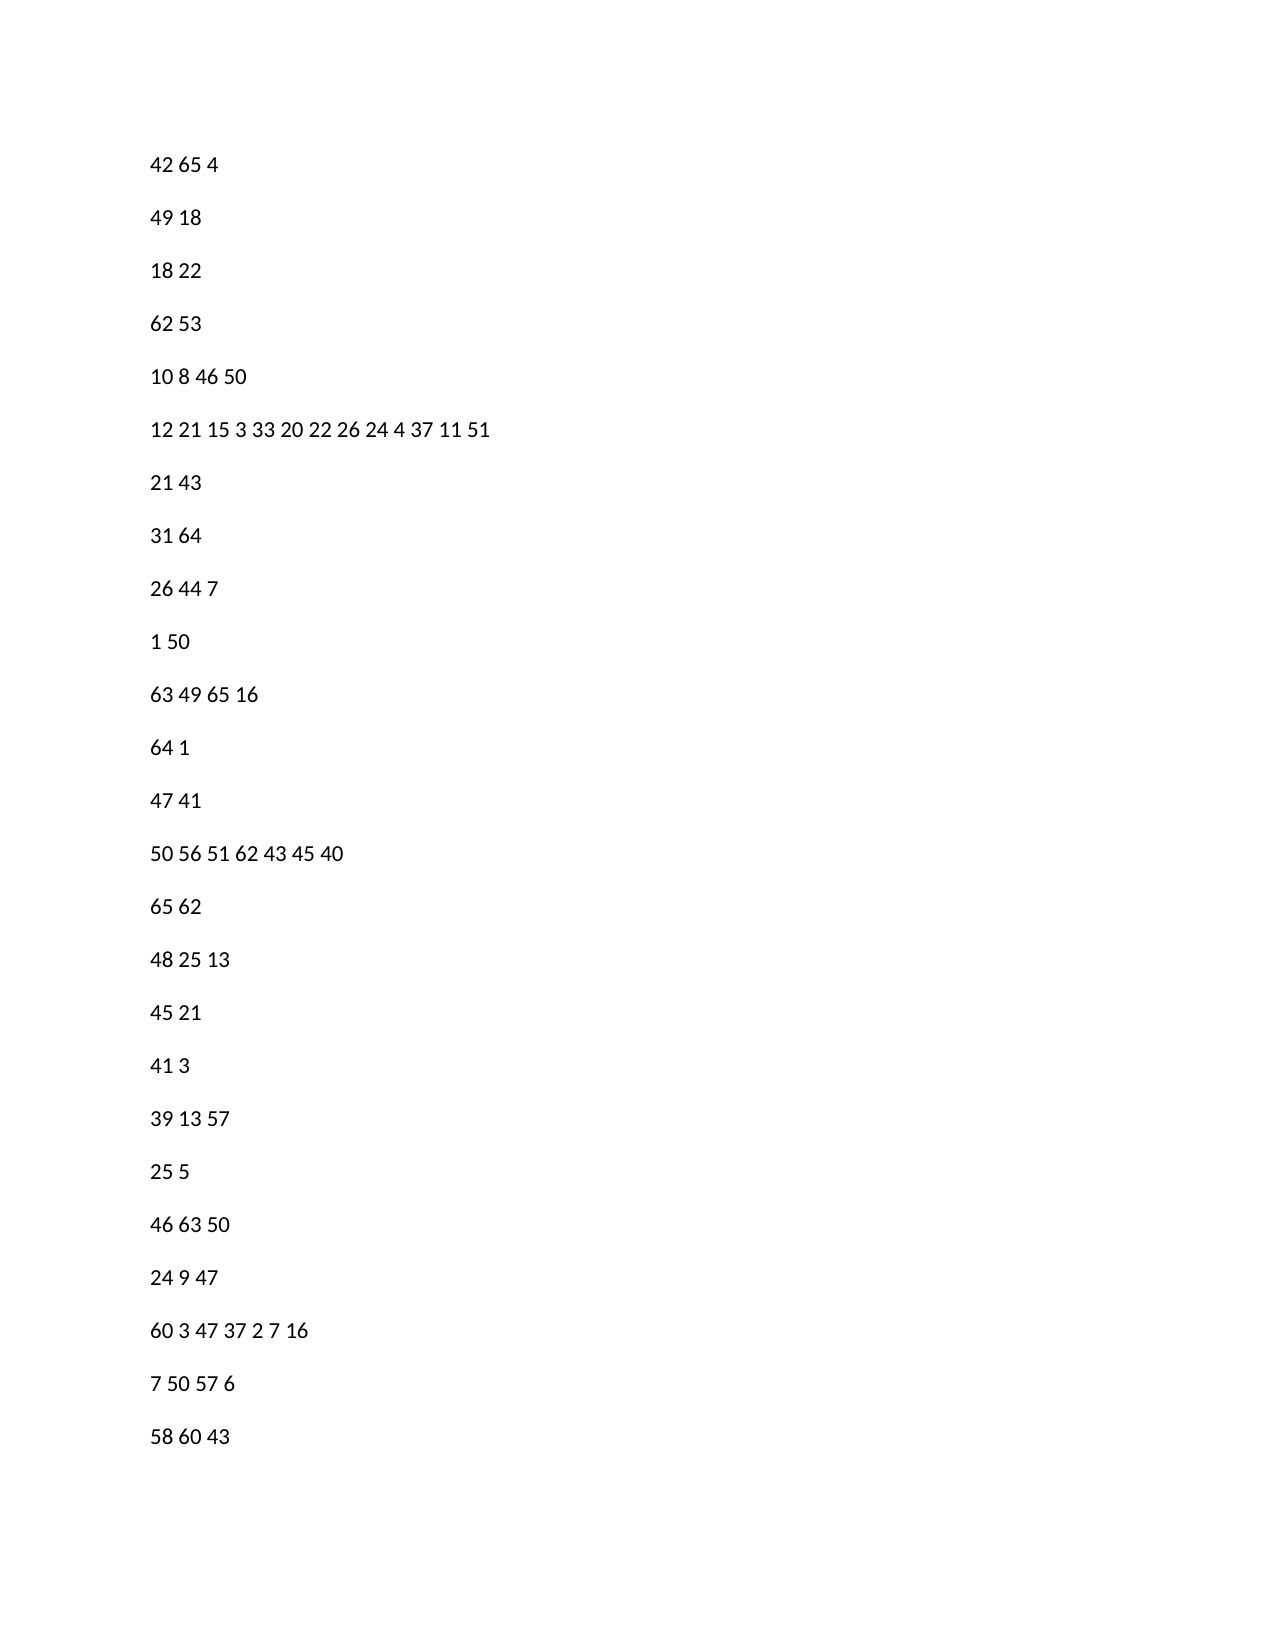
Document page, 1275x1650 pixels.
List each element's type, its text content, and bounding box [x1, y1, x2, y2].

text 12 21 15 3 33 20 22 26 24 4 37 11 51 [150, 415, 1125, 443]
text 63 49 65 16 [150, 680, 1125, 708]
text 26 44 7 [150, 574, 1125, 602]
text 50 56 51 62 43 45 40 [150, 839, 1125, 867]
text 47 41 [150, 786, 1125, 814]
text 1 50 [150, 627, 1125, 655]
text 21 43 [150, 468, 1125, 496]
text 49 18 [150, 203, 1125, 231]
text 45 21 [150, 998, 1125, 1026]
text 18 22 [150, 256, 1125, 284]
text 10 8 46 50 [150, 362, 1125, 390]
text 64 1 [150, 733, 1125, 761]
text 31 64 [150, 521, 1125, 549]
text 41 3 [150, 1051, 1125, 1079]
text 48 25 13 [150, 945, 1125, 973]
text 42 65 4 [150, 150, 1125, 178]
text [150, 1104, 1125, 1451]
text 65 62 [150, 892, 1125, 920]
text 62 53 [150, 309, 1125, 337]
